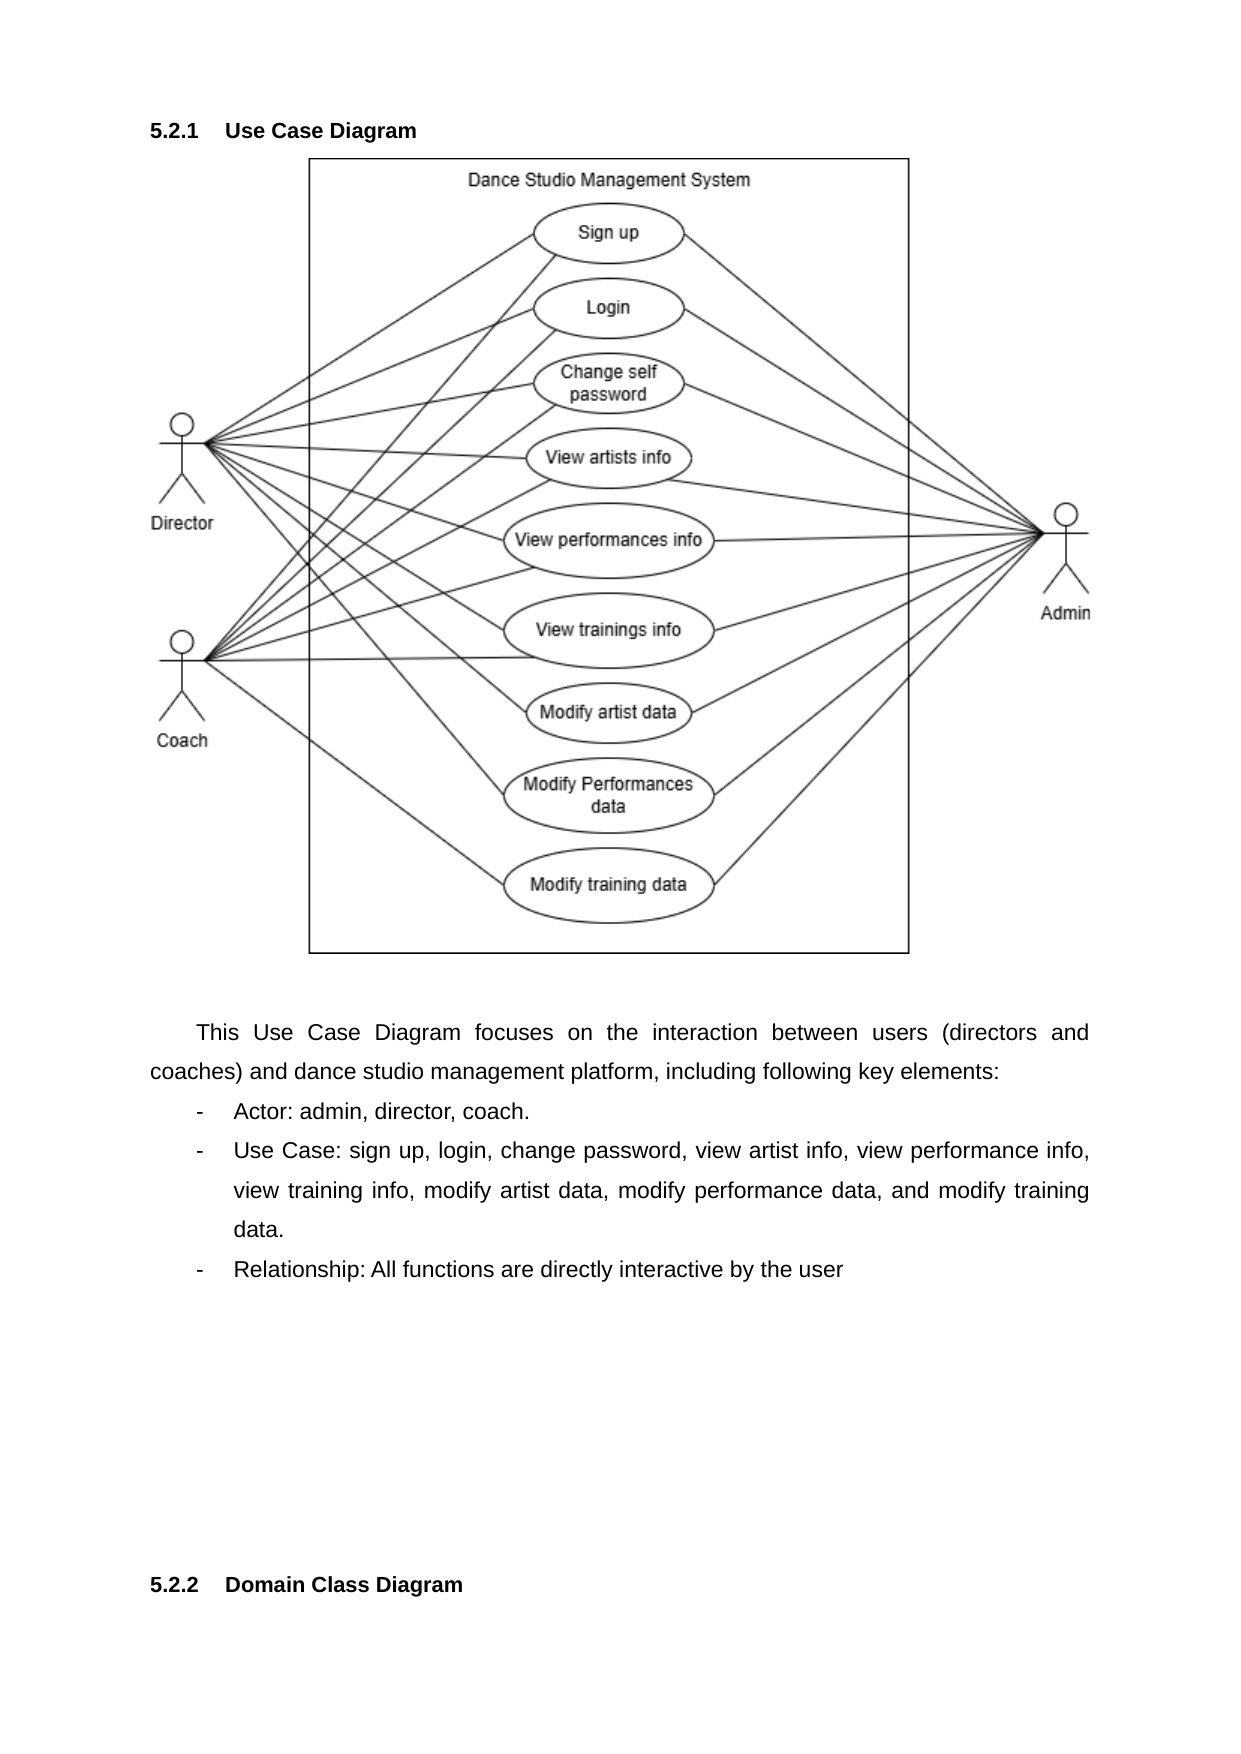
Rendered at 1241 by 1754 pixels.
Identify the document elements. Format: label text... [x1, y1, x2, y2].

subtitle Domain Class Diagram [150, 1571, 1090, 1597]
list Actor: admin, director, coach. [196, 1098, 1090, 1124]
list Relationship: All functions are directly interactive by the user [196, 1256, 1090, 1282]
subtitle Use Case Diagram [150, 118, 1090, 143]
list Use Case: sign up, login, change password, view artist info, view performance info, view training info, modify artist data, modify performance data, and modify training data. [196, 1137, 1090, 1242]
text This Use Case Diagram focuses on the interaction between users (directors and coaches) and dance studio management platform, including following key elements: [150, 1019, 1090, 1084]
picture [150, 158, 1091, 954]
